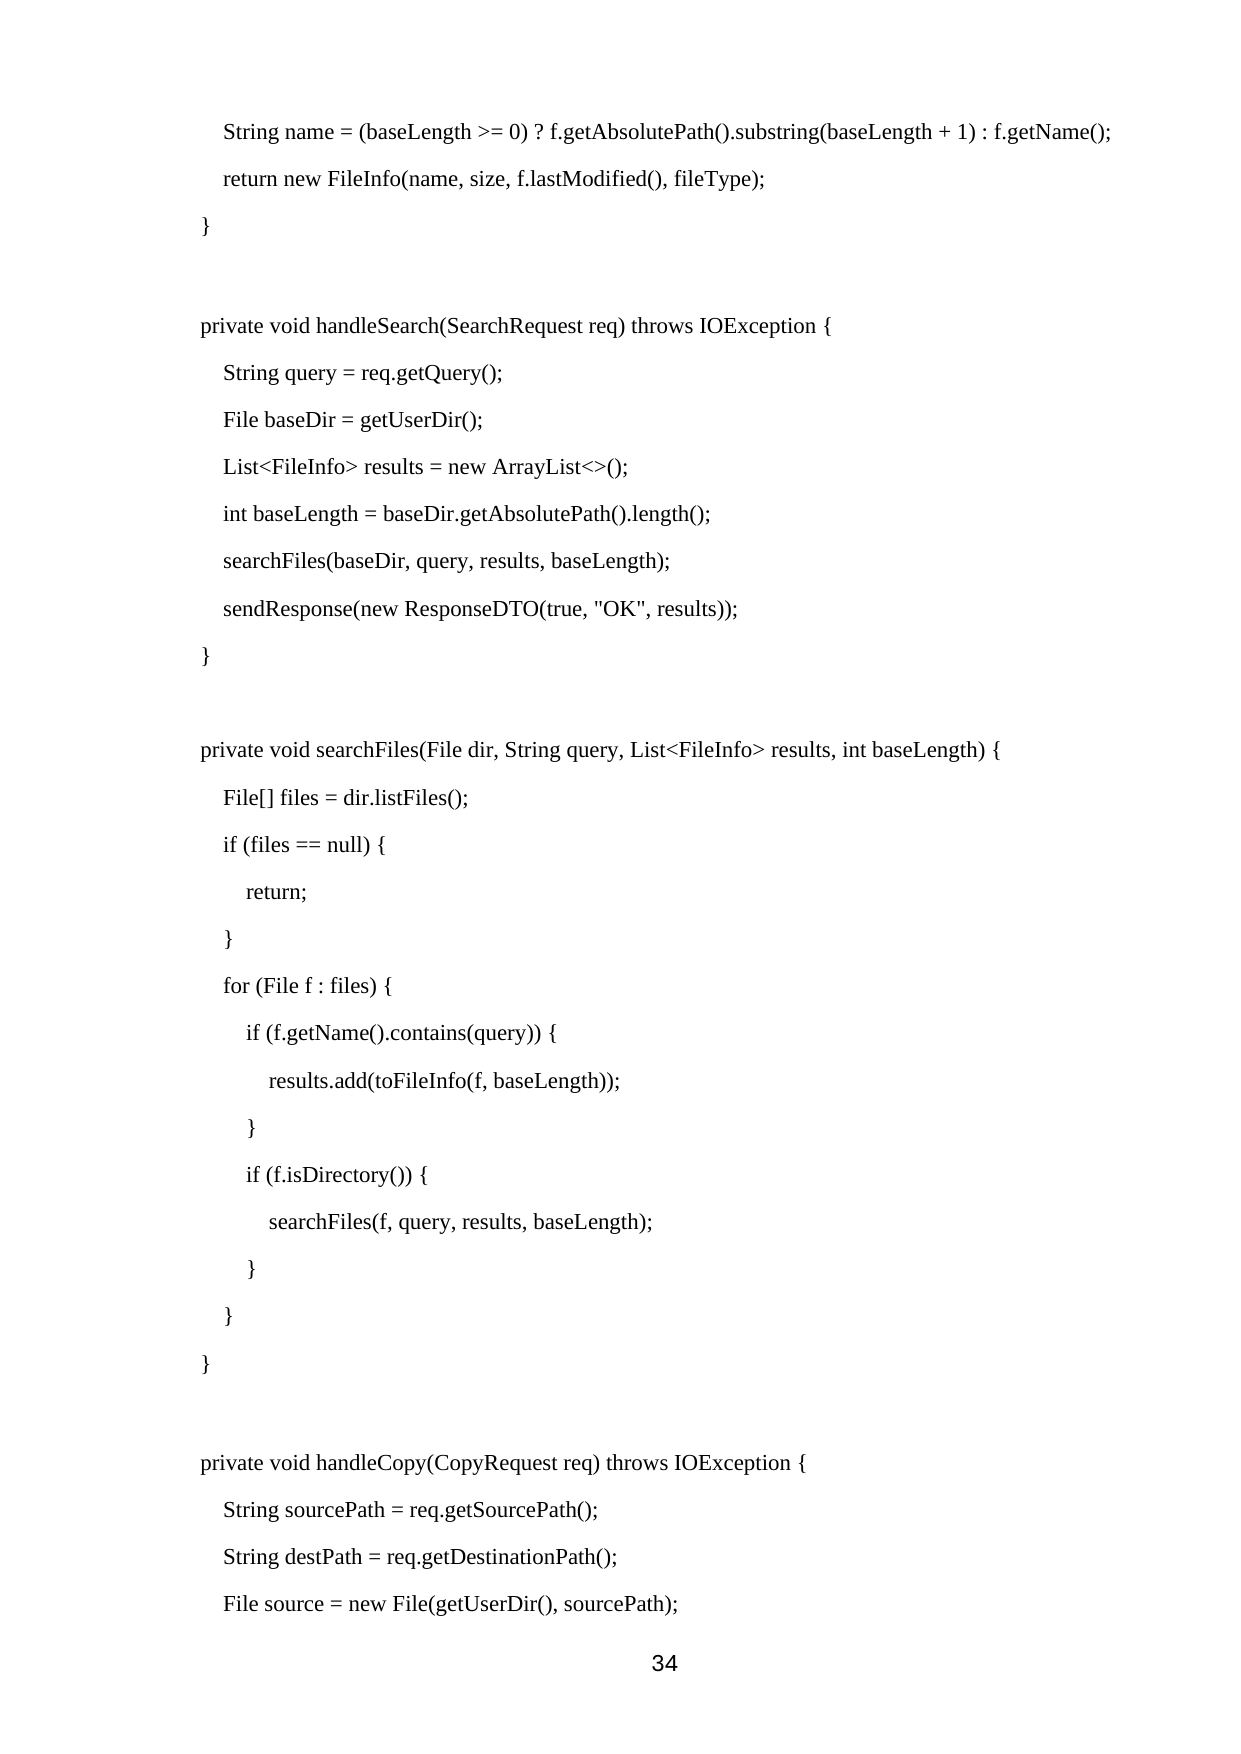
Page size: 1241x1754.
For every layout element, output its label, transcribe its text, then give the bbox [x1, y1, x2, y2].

text } [177, 1114, 1152, 1140]
text return; [177, 878, 1152, 904]
text sendResponse(new ResponseDTO(true, "OK", results)); [177, 595, 1152, 621]
text private void handleSearch(SearchRequest req) throws IOException { [177, 312, 1152, 338]
text } [177, 1303, 1152, 1329]
text private void searchFiles(File dir, String query, List<FileInfo> results, int baseLength) { [177, 736, 1152, 763]
text int baseLength = baseDir.getAbsolutePath().length(); [177, 500, 1152, 527]
text String name = (baseLength >= 0) ? f.getAbsolutePath().substring(baseLength + 1) : f.getName(); [177, 118, 1152, 144]
text String destPath = req.getDestinationPath(); [177, 1543, 1152, 1570]
text if (files == null) { [177, 831, 1152, 857]
text private void handleCopy(CopyRequest req) throws IOException { [177, 1449, 1152, 1475]
text if (f.getName().contains(query)) { [177, 1019, 1152, 1046]
text File[] files = dir.listFiles(); [177, 783, 1152, 810]
text String query = req.getQuery(); [177, 359, 1152, 385]
text } [177, 212, 1152, 239]
text searchFiles(baseDir, query, results, baseLength); [177, 548, 1152, 574]
text } [177, 1350, 1152, 1376]
text results.add(toFileInfo(f, baseLength)); [177, 1067, 1152, 1093]
text } [177, 925, 1152, 951]
text searchFiles(f, query, results, baseLength); [177, 1208, 1152, 1234]
text File source = new File(getUserDir(), sourcePath); [177, 1591, 1152, 1617]
text List<FileInfo> results = new ArrayList<>(); [177, 453, 1152, 479]
text if (f.isDirectory()) { [177, 1161, 1152, 1187]
text for (File f : files) { [177, 972, 1152, 999]
text return new FileInfo(name, size, f.lastModified(), fileType); [177, 165, 1152, 192]
text String sourcePath = req.getSourcePath(); [177, 1496, 1152, 1522]
text File baseDir = getUserDir(); [177, 406, 1152, 432]
text } [177, 1255, 1152, 1282]
text } [177, 642, 1152, 668]
